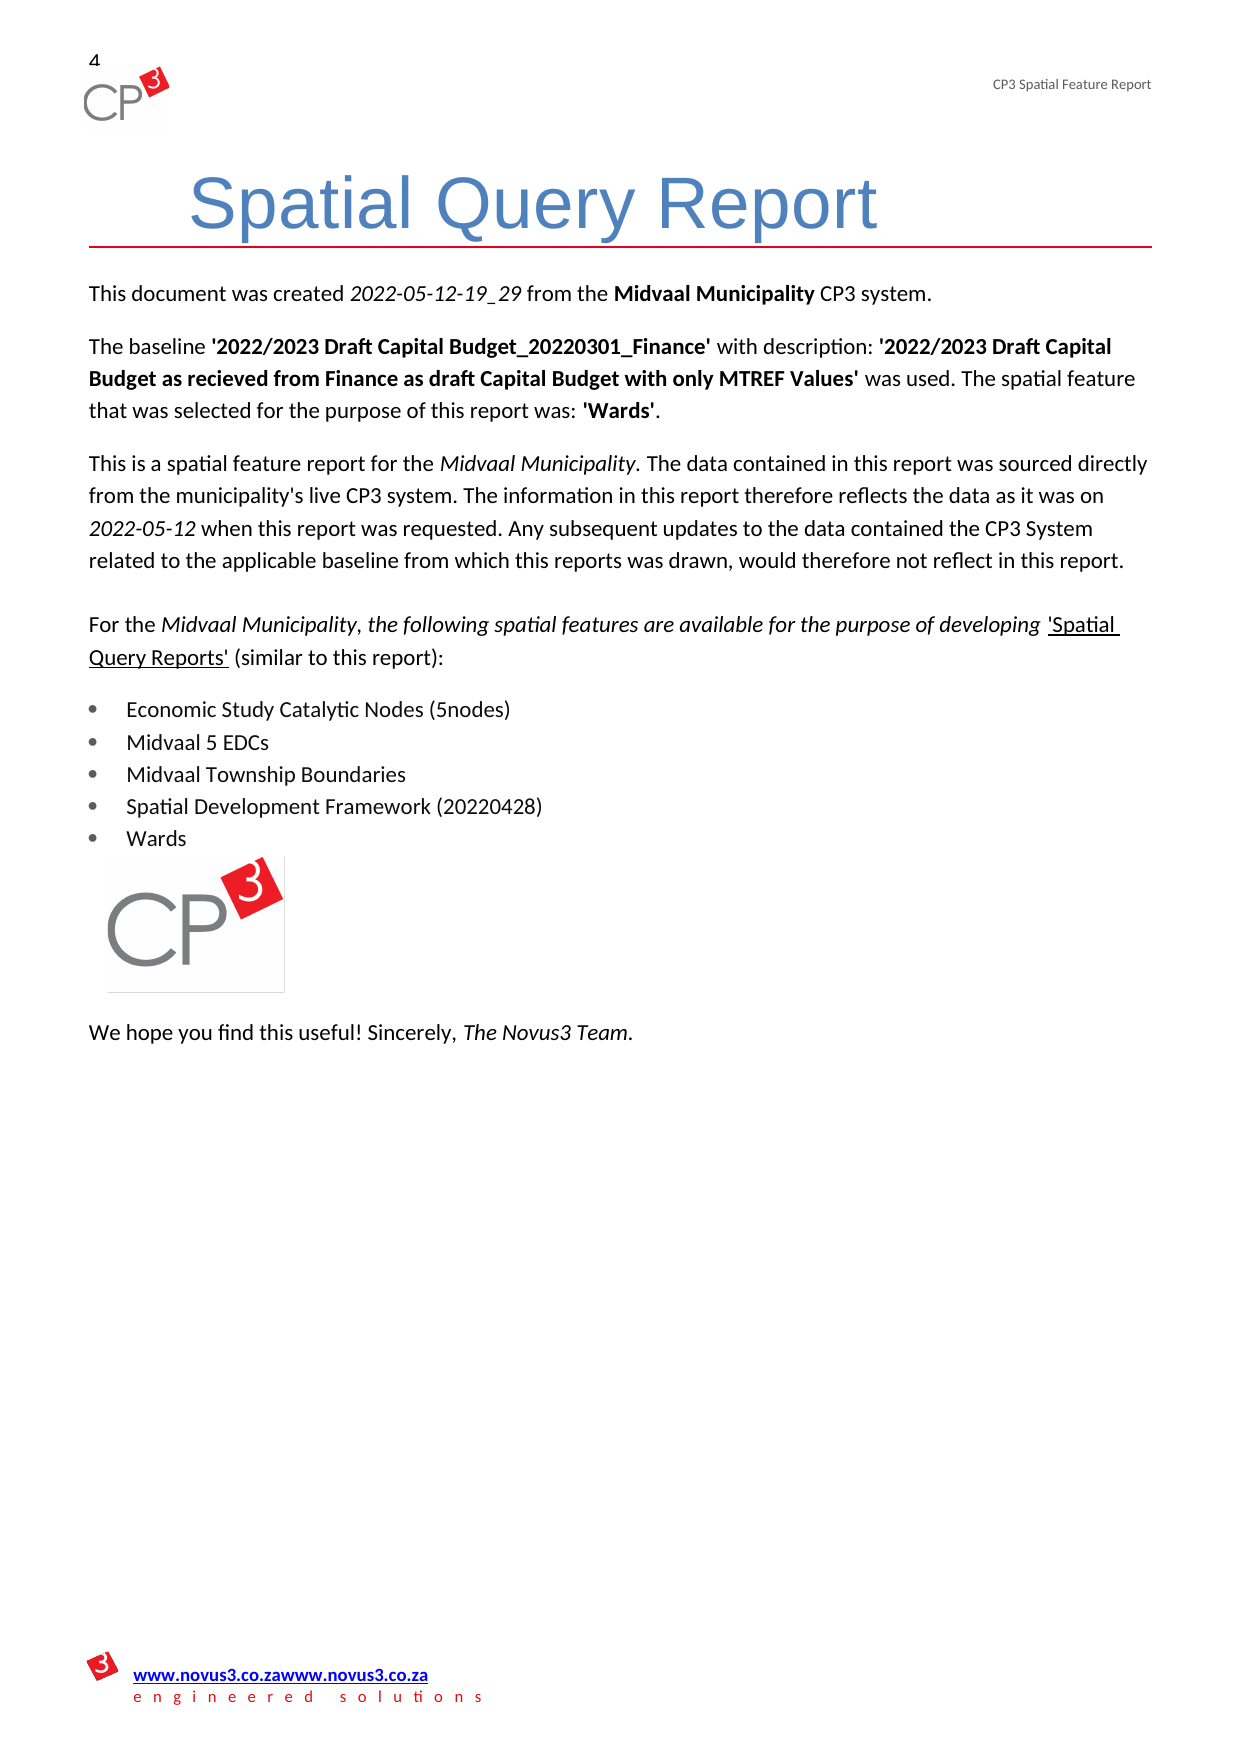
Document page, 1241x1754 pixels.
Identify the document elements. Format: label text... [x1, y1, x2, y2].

text This document was created 2022-05-12-19_29 from the Midvaal Municipality CP3 system. [89, 279, 1152, 307]
picture [83, 66, 170, 132]
list Wards [89, 824, 1152, 852]
list Economic Study Catalytic Nodes (5nodes) [89, 696, 1152, 724]
text This is a spatial feature report for the Midvaal Municipality. The data contained in this report was sourced directly from the municipality's live CP3 system. The information in this report therefore reflects the data as it was on 2022-05-12 when this report was requested. Any subsequent updates to the data contained the CP3 System related to the applicable baseline from which this reports was drawn, would therefore not reflect in this report. For the Midvaal Municipality, the following spatial features are available for the purpose of developing 'Spatial Query Reports' (similar to this report): [89, 449, 1152, 671]
picture [86, 1651, 119, 1681]
text Spatial Query Report [89, 160, 1152, 246]
list Spatial Development Framework (20220428) [89, 792, 1152, 820]
list Midvaal Township Boundaries [89, 760, 1152, 788]
picture [107, 856, 285, 993]
text The baseline '2022/2023 Draft Capital Budget_20220301_Finance' with description: '2022/2023 Draft Capital Budget as recieved from Finance as draft Capital Budget with only MTREF Values' was used. The spatial feature that was selected for the purpose of this report was: 'Wards'. [89, 332, 1152, 424]
list Midvaal 5 EDCs [89, 728, 1152, 756]
text We hope you find this useful! Sincerely, The Novus3 Team. [89, 1018, 1152, 1046]
